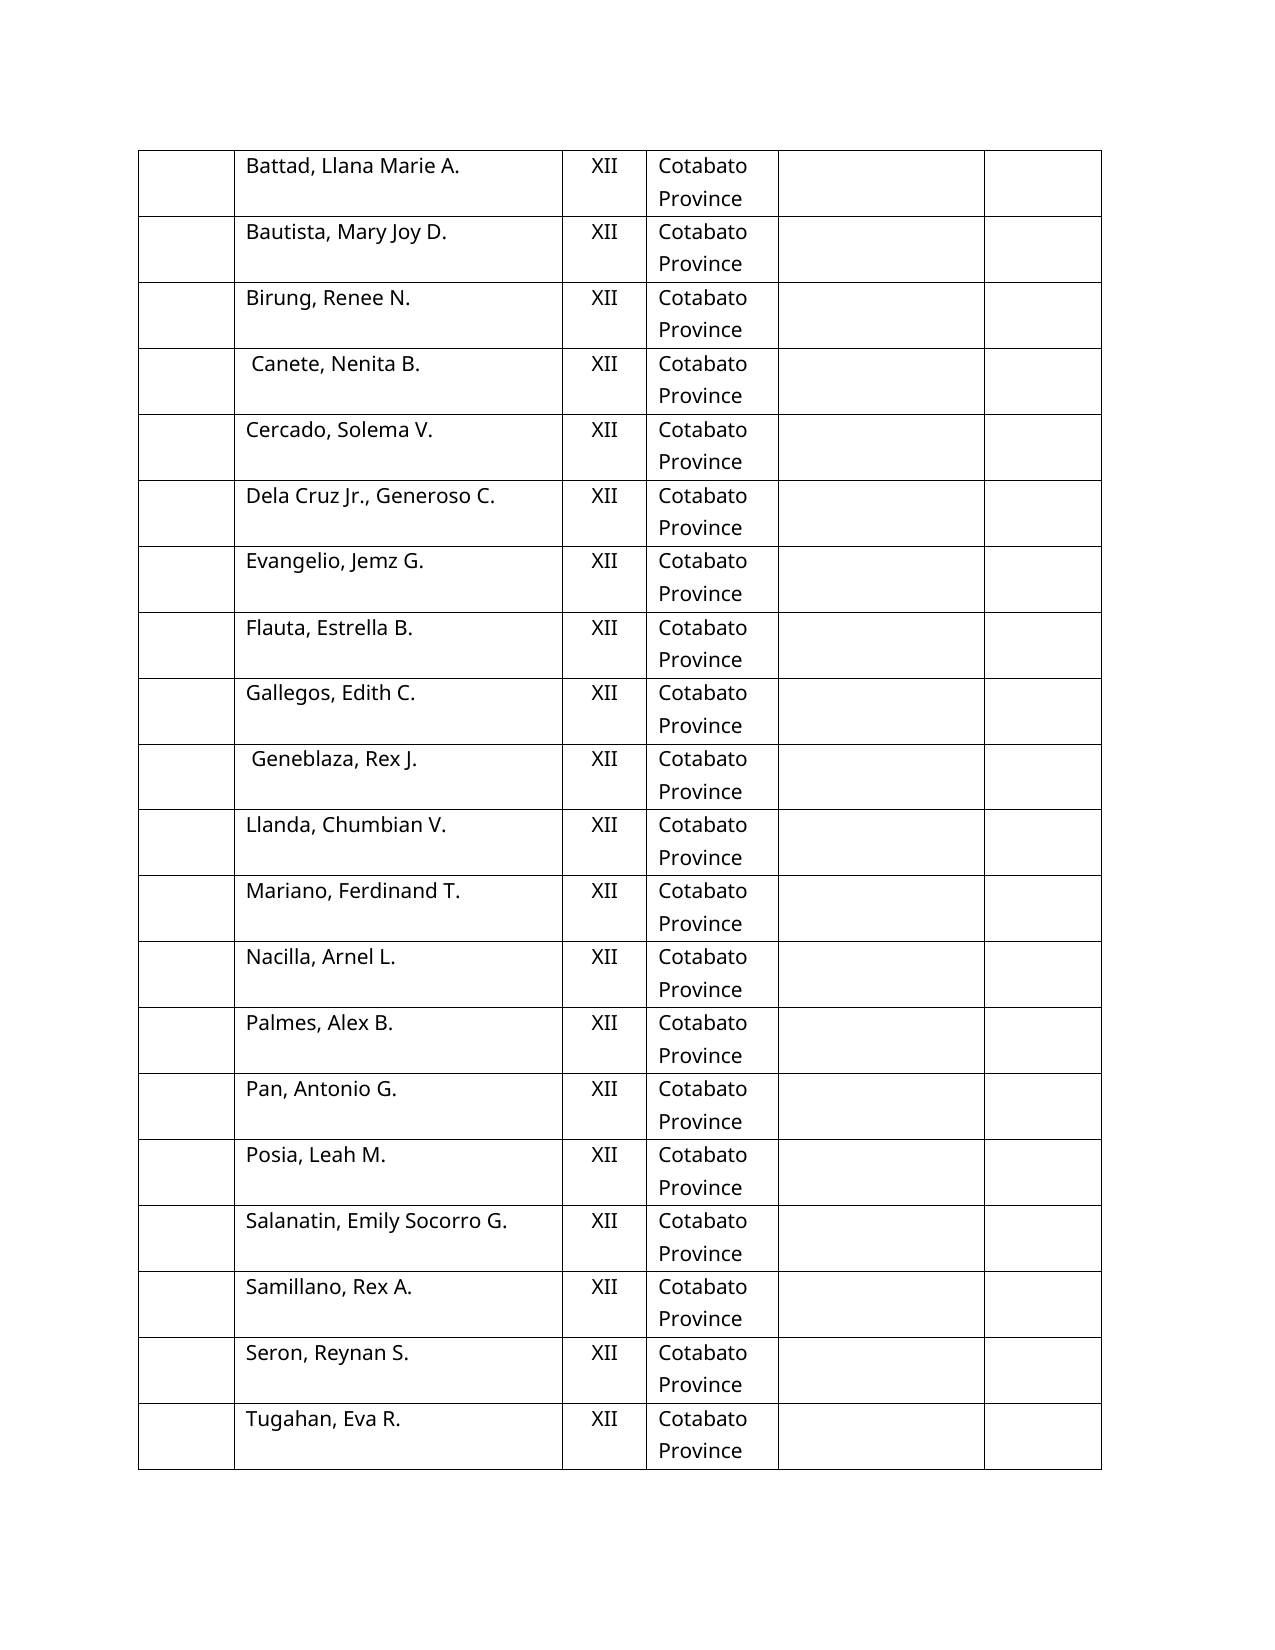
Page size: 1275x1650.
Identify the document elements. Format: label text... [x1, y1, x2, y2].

table_cell [985, 1008, 1101, 1073]
table_cell [779, 613, 984, 677]
table_cell [779, 1272, 984, 1337]
table_cell [139, 283, 234, 348]
table_cell [985, 151, 1101, 216]
table_cell [985, 415, 1101, 480]
table_cell XII [563, 1272, 646, 1337]
table_cell Cotabato Province [647, 876, 778, 941]
table_cell XII [563, 1074, 646, 1139]
table_cell [985, 283, 1101, 348]
table_cell Canete, Nenita B. [235, 349, 562, 414]
table_cell [779, 942, 984, 1007]
table_cell Battad, Llana Marie A. [235, 151, 562, 216]
table_cell Cotabato Province [647, 349, 778, 414]
table_cell XII [563, 679, 646, 743]
table_cell [139, 217, 234, 282]
table_cell [985, 942, 1101, 1007]
table_cell [779, 1074, 984, 1139]
table_cell Cotabato Province [647, 810, 778, 875]
table_cell XII [563, 283, 646, 348]
table_cell [985, 1140, 1101, 1205]
table_cell [985, 810, 1101, 875]
table_cell Nacilla, Arnel L. [235, 942, 562, 1007]
table_cell XII [563, 876, 646, 941]
table_cell Cotabato Province [647, 679, 778, 743]
table_cell Evangelio, Jemz G. [235, 547, 562, 612]
table_cell [985, 349, 1101, 414]
table_cell XII [563, 349, 646, 414]
table_cell Tugahan, Eva R. [235, 1404, 562, 1469]
table_cell XII [563, 1008, 646, 1073]
table_cell [779, 1140, 984, 1205]
table_cell Cercado, Solema V. [235, 415, 562, 480]
table_cell [985, 1338, 1101, 1403]
table_cell Gallegos, Edith C. [235, 679, 562, 743]
table_cell [985, 1074, 1101, 1139]
table_cell [985, 1206, 1101, 1271]
table_cell [139, 1206, 234, 1271]
table_cell Cotabato Province [647, 547, 778, 612]
table_cell Cotabato Province [647, 283, 778, 348]
table_cell [985, 481, 1101, 546]
table_cell [139, 1140, 234, 1205]
table_cell [779, 547, 984, 612]
table_cell [779, 415, 984, 480]
table_cell [139, 151, 234, 216]
table_cell [139, 613, 234, 677]
table_cell [139, 745, 234, 809]
table_cell [139, 1008, 234, 1073]
table_cell Cotabato Province [647, 613, 778, 677]
table_cell [985, 217, 1101, 282]
table_cell Dela Cruz Jr., Generoso C. [235, 481, 562, 546]
table_cell Cotabato Province [647, 1404, 778, 1469]
table_cell [139, 1338, 234, 1403]
table_cell [139, 349, 234, 414]
table_cell XII [563, 217, 646, 282]
table_cell [985, 745, 1101, 809]
table_cell XII [563, 745, 646, 809]
table_cell [139, 942, 234, 1007]
table_cell [779, 151, 984, 216]
table_cell [779, 283, 984, 348]
table_cell [139, 547, 234, 612]
table_cell Palmes, Alex B. [235, 1008, 562, 1073]
table_cell [779, 745, 984, 809]
table_cell [985, 1404, 1101, 1469]
table_cell [139, 876, 234, 941]
table_cell XII [563, 151, 646, 216]
table_cell [985, 613, 1101, 677]
table_cell XII [563, 1338, 646, 1403]
table_cell [779, 481, 984, 546]
table_cell Cotabato Province [647, 151, 778, 216]
table_cell XII [563, 415, 646, 480]
table_cell XII [563, 810, 646, 875]
table_cell Cotabato Province [647, 1272, 778, 1337]
table_cell [779, 1338, 984, 1403]
table_cell [779, 810, 984, 875]
table_cell XII [563, 1206, 646, 1271]
table_cell Pan, Antonio G. [235, 1074, 562, 1139]
table_cell Samillano, Rex A. [235, 1272, 562, 1337]
table_cell Flauta, Estrella B. [235, 613, 562, 677]
table_cell [139, 1272, 234, 1337]
table_cell [779, 1206, 984, 1271]
table_cell XII [563, 481, 646, 546]
table_cell Cotabato Province [647, 481, 778, 546]
table_cell Cotabato Province [647, 415, 778, 480]
table_cell Cotabato Province [647, 1074, 778, 1139]
table_cell Cotabato Province [647, 942, 778, 1007]
table_cell [139, 481, 234, 546]
table_cell XII [563, 613, 646, 677]
table_cell [139, 679, 234, 743]
table_cell [985, 679, 1101, 743]
table_cell [779, 1008, 984, 1073]
table_cell [779, 679, 984, 743]
table_cell [139, 1404, 234, 1469]
table_cell Salanatin, Emily Socorro G. [235, 1206, 562, 1271]
table_cell [985, 547, 1101, 612]
table_cell [139, 1074, 234, 1139]
table_cell XII [563, 942, 646, 1007]
table_cell [779, 217, 984, 282]
table_cell Cotabato Province [647, 1008, 778, 1073]
table_cell [985, 1272, 1101, 1337]
table_cell Cotabato Province [647, 1338, 778, 1403]
table_cell Llanda, Chumbian V. [235, 810, 562, 875]
table_cell Geneblaza, Rex J. [235, 745, 562, 809]
table_cell Cotabato Province [647, 1206, 778, 1271]
table_cell XII [563, 1404, 646, 1469]
table_cell [779, 876, 984, 941]
table_cell Posia, Leah M. [235, 1140, 562, 1205]
table_cell [139, 415, 234, 480]
table_cell XII [563, 1140, 646, 1205]
table_cell [139, 810, 234, 875]
table_cell Birung, Renee N. [235, 283, 562, 348]
table_cell XII [563, 547, 646, 612]
table_cell Mariano, Ferdinand T. [235, 876, 562, 941]
table_cell Cotabato Province [647, 217, 778, 282]
table_cell Seron, Reynan S. [235, 1338, 562, 1403]
table_cell [985, 876, 1101, 941]
table_cell Cotabato Province [647, 745, 778, 809]
table_cell [779, 349, 984, 414]
table_cell Cotabato Province [647, 1140, 778, 1205]
table_cell Bautista, Mary Joy D. [235, 217, 562, 282]
table_cell [779, 1404, 984, 1469]
